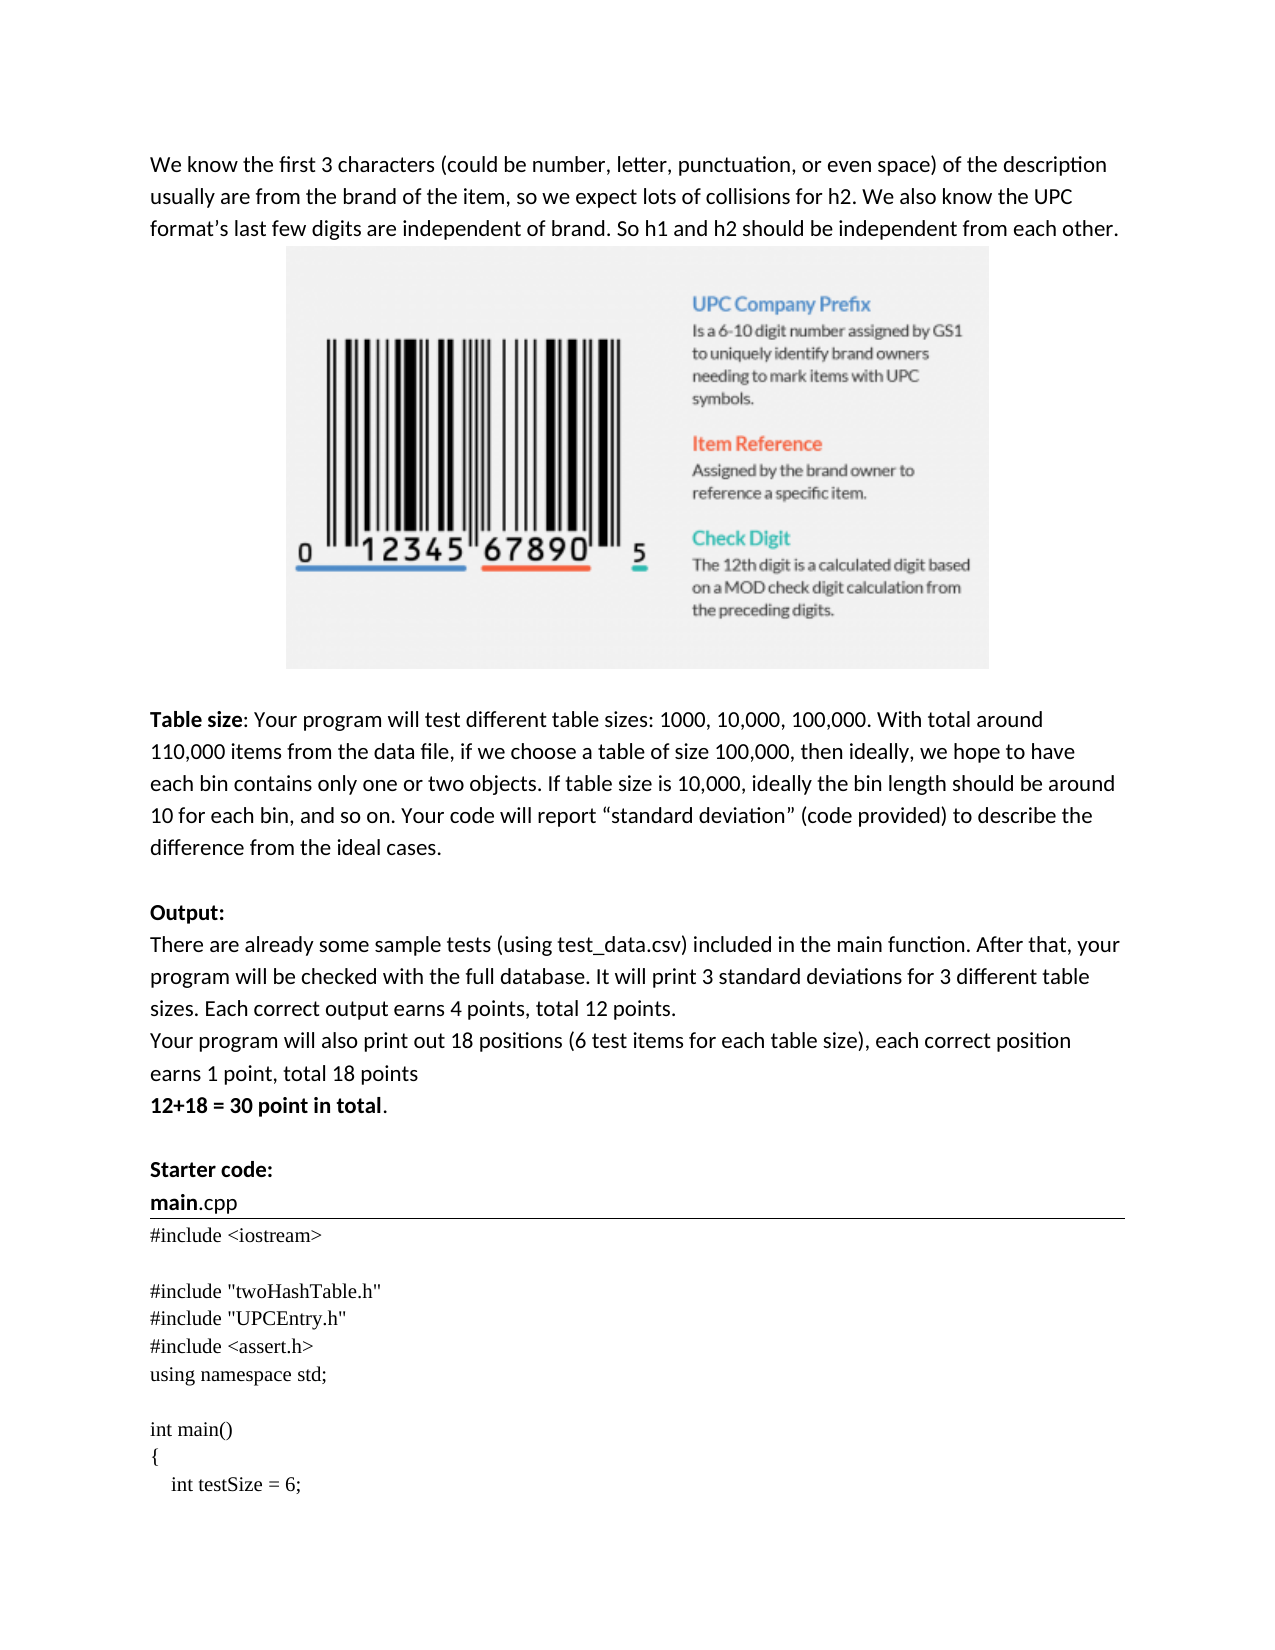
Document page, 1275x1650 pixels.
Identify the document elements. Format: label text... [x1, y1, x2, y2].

text Your program will also print out 18 positions (6 test items for each table size), each correct position earns 1 point, total 18 points [150, 1027, 1125, 1087]
text #include <assert.h> [150, 1334, 1125, 1358]
text int main() [150, 1417, 1125, 1441]
text We know the first 3 characters (could be number, letter, punctuation, or even space) of the description usually are from the brand of the item, so we expect lots of collisions for h2. We also know the UPC format’s last few digits are independent of brand. So h1 and h2 should be independent from each other. [150, 150, 1125, 242]
picture [286, 246, 989, 669]
text #include "UPCEntry.h" [150, 1306, 1125, 1330]
text #include "twoHashTable.h" [150, 1279, 1125, 1303]
text int testSize = 6; [150, 1472, 1125, 1496]
text main.cpp [150, 1188, 1125, 1218]
text Starter code: [150, 1155, 1125, 1183]
text Output: [150, 898, 1125, 926]
text { [150, 1444, 1125, 1468]
text Table size: Your program will test different table sizes: 1000, 10,000, 100,000. With total around 110,000 items from the data file, if we choose a table of size 100,000, then ideally, we hope to have each bin contains only one or two objects. If table size is 10,000, ideally the bin length should be around 10 for each bin, and so on. Your code will report “standard deviation” (code provided) to describe the difference from the ideal cases. [150, 705, 1125, 862]
text 12+18 = 30 point in total. [150, 1091, 1125, 1119]
text using namespace std; [150, 1361, 1125, 1386]
text There are already some sample tests (using test_data.csv) included in the main function. After that, your program will be checked with the full database. It will print 3 standard deviations for 3 different table sizes. Each correct output earns 4 points, total 12 points. [150, 930, 1125, 1022]
text #include <iostream> [150, 1223, 1125, 1247]
